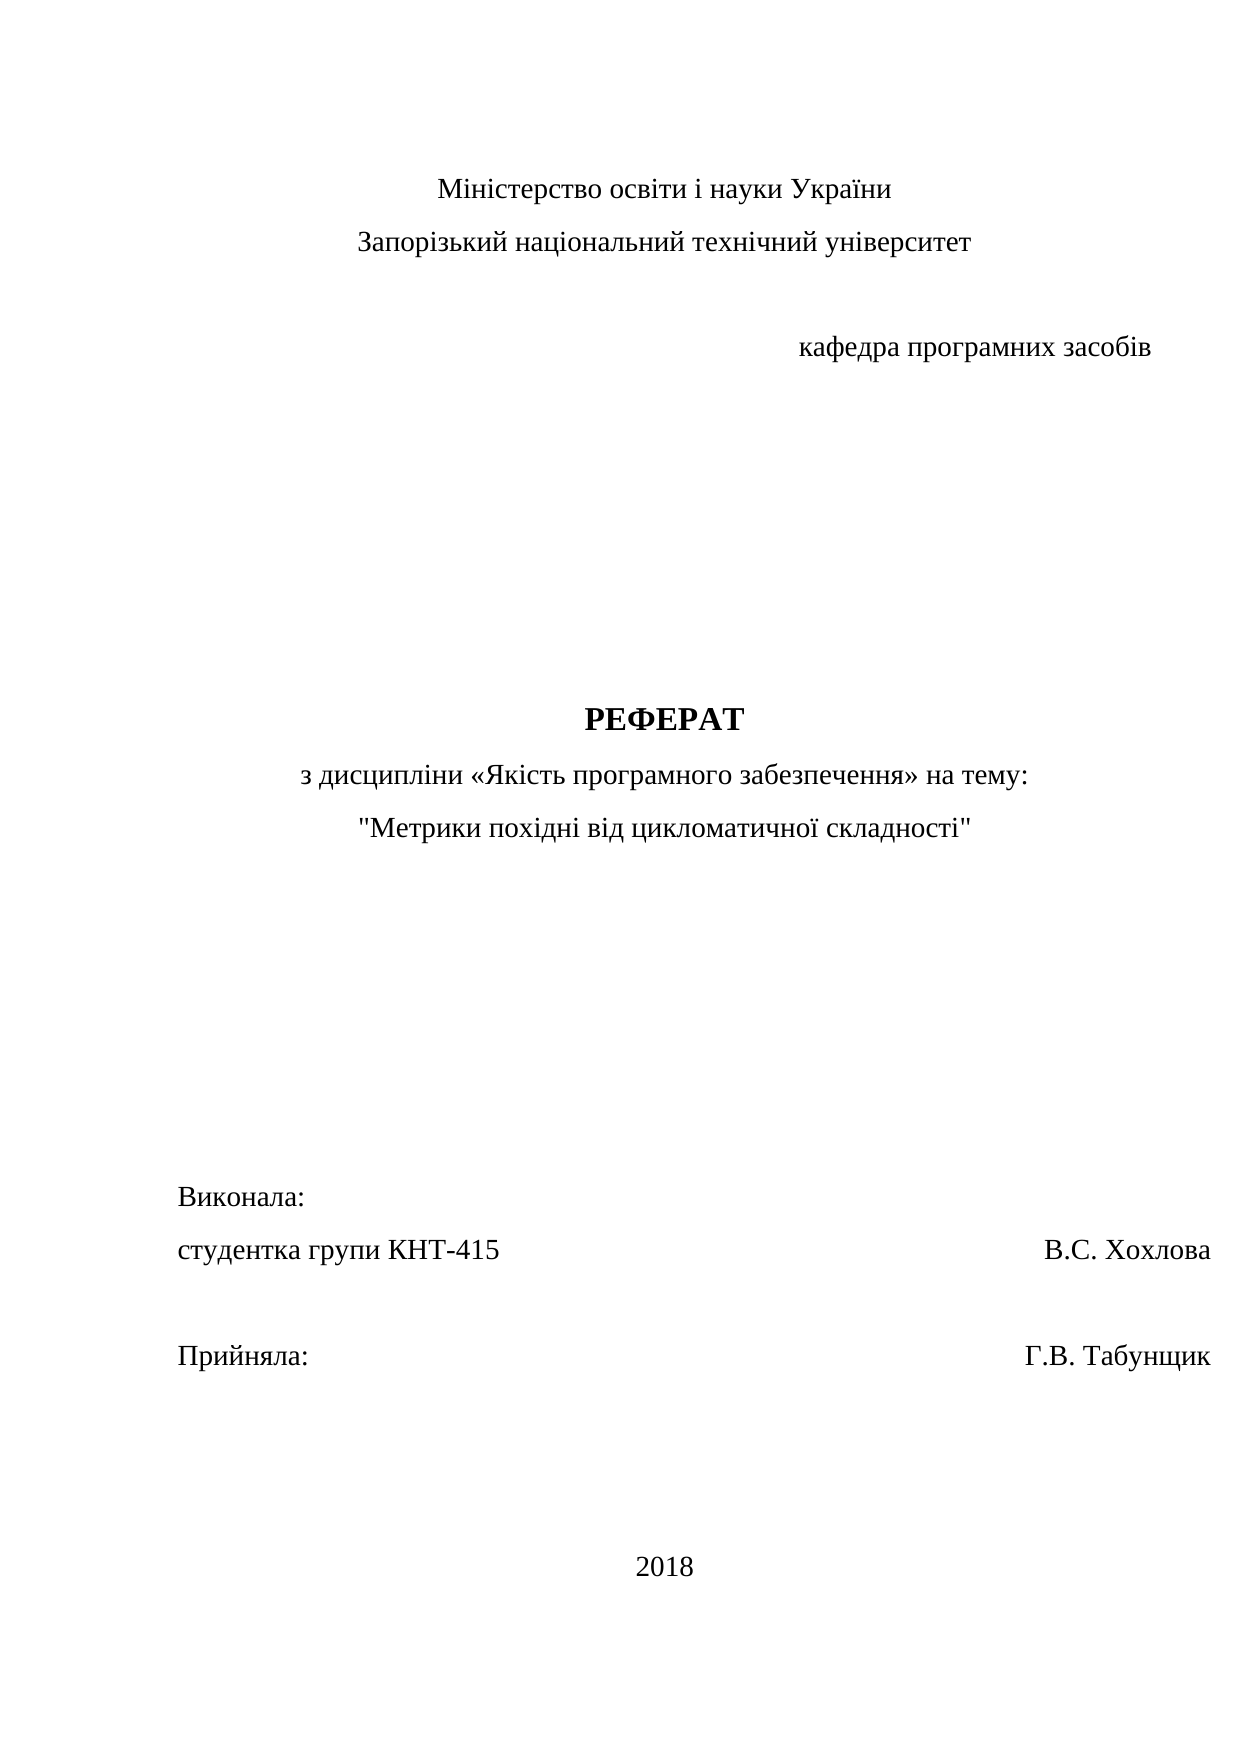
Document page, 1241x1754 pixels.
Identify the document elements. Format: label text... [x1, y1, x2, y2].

text з дисципліни «Якість програмного забезпечення» на тему: [177, 757, 1152, 791]
text Міністерство освіти і науки України [177, 171, 1152, 204]
text Запорізький національний технічний університет [177, 224, 1152, 257]
text кафедра програмних засобів [177, 329, 1152, 363]
text Прийняла: Г.В. Табунщик [177, 1338, 1152, 1372]
text "Метрики похідні від цикломатичної складності" [177, 810, 1152, 843]
text РЕФЕРАТ [177, 699, 1152, 737]
text студентка групи КНТ-415 В.С. Хохлова [177, 1232, 1152, 1266]
text Виконала: [177, 1179, 1152, 1213]
text 2018 [177, 1549, 1152, 1583]
